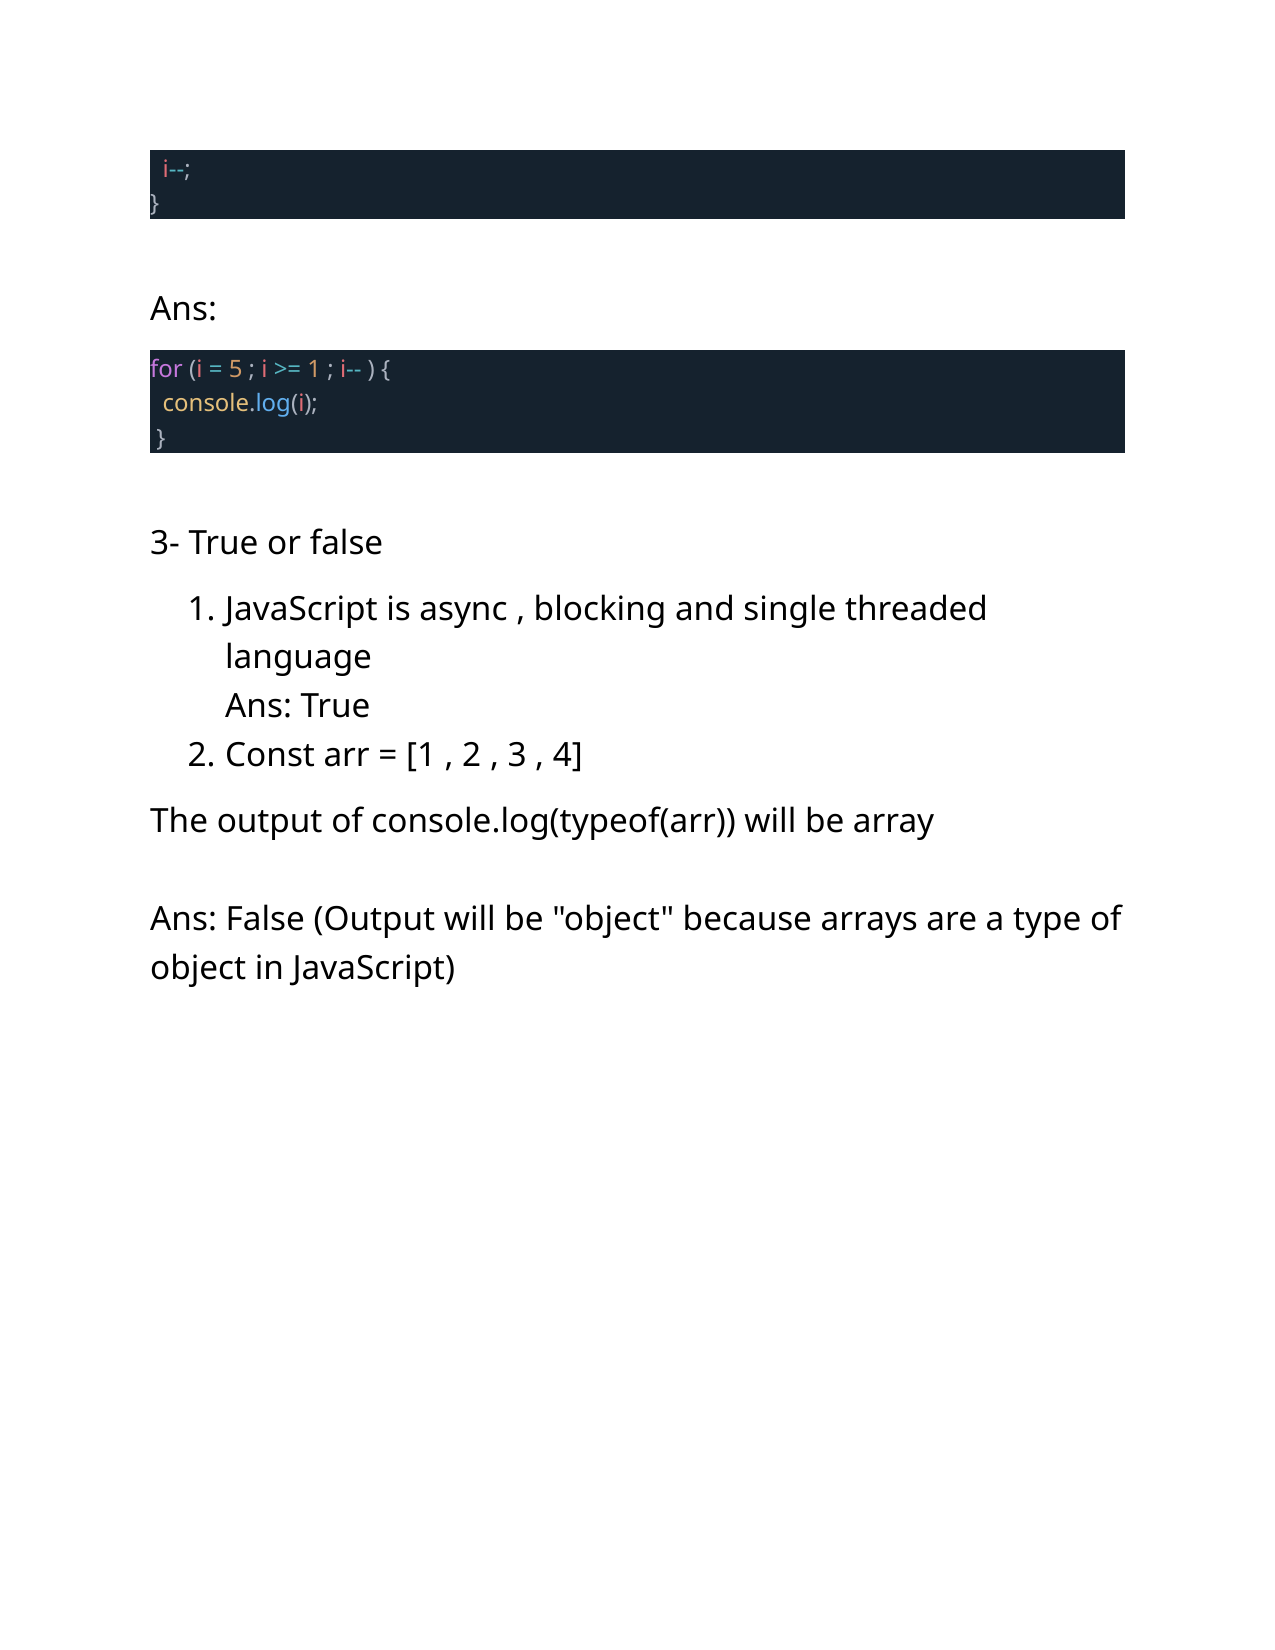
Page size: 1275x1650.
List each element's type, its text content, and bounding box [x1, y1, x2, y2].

text } [150, 419, 1125, 453]
list Const arr = [1 , 2 , 3 , 4] [187, 731, 1125, 777]
text i--; [150, 150, 1125, 184]
text console.log(i); [150, 384, 1125, 419]
text Ans: [150, 284, 1125, 330]
list Ans: True [225, 682, 1125, 728]
text Ans: False (Output will be "object" because arrays are a type of object in JavaScript) [150, 895, 1125, 989]
text for (i = 5 ; i >= 1 ; i-- ) { [150, 350, 1125, 384]
text The output of console.log(typeof(arr)) will be array [150, 797, 1125, 876]
text } [150, 184, 1125, 219]
list JavaScript is async , blocking and single threaded language [187, 584, 1125, 679]
text 3- True or false [150, 519, 1125, 564]
